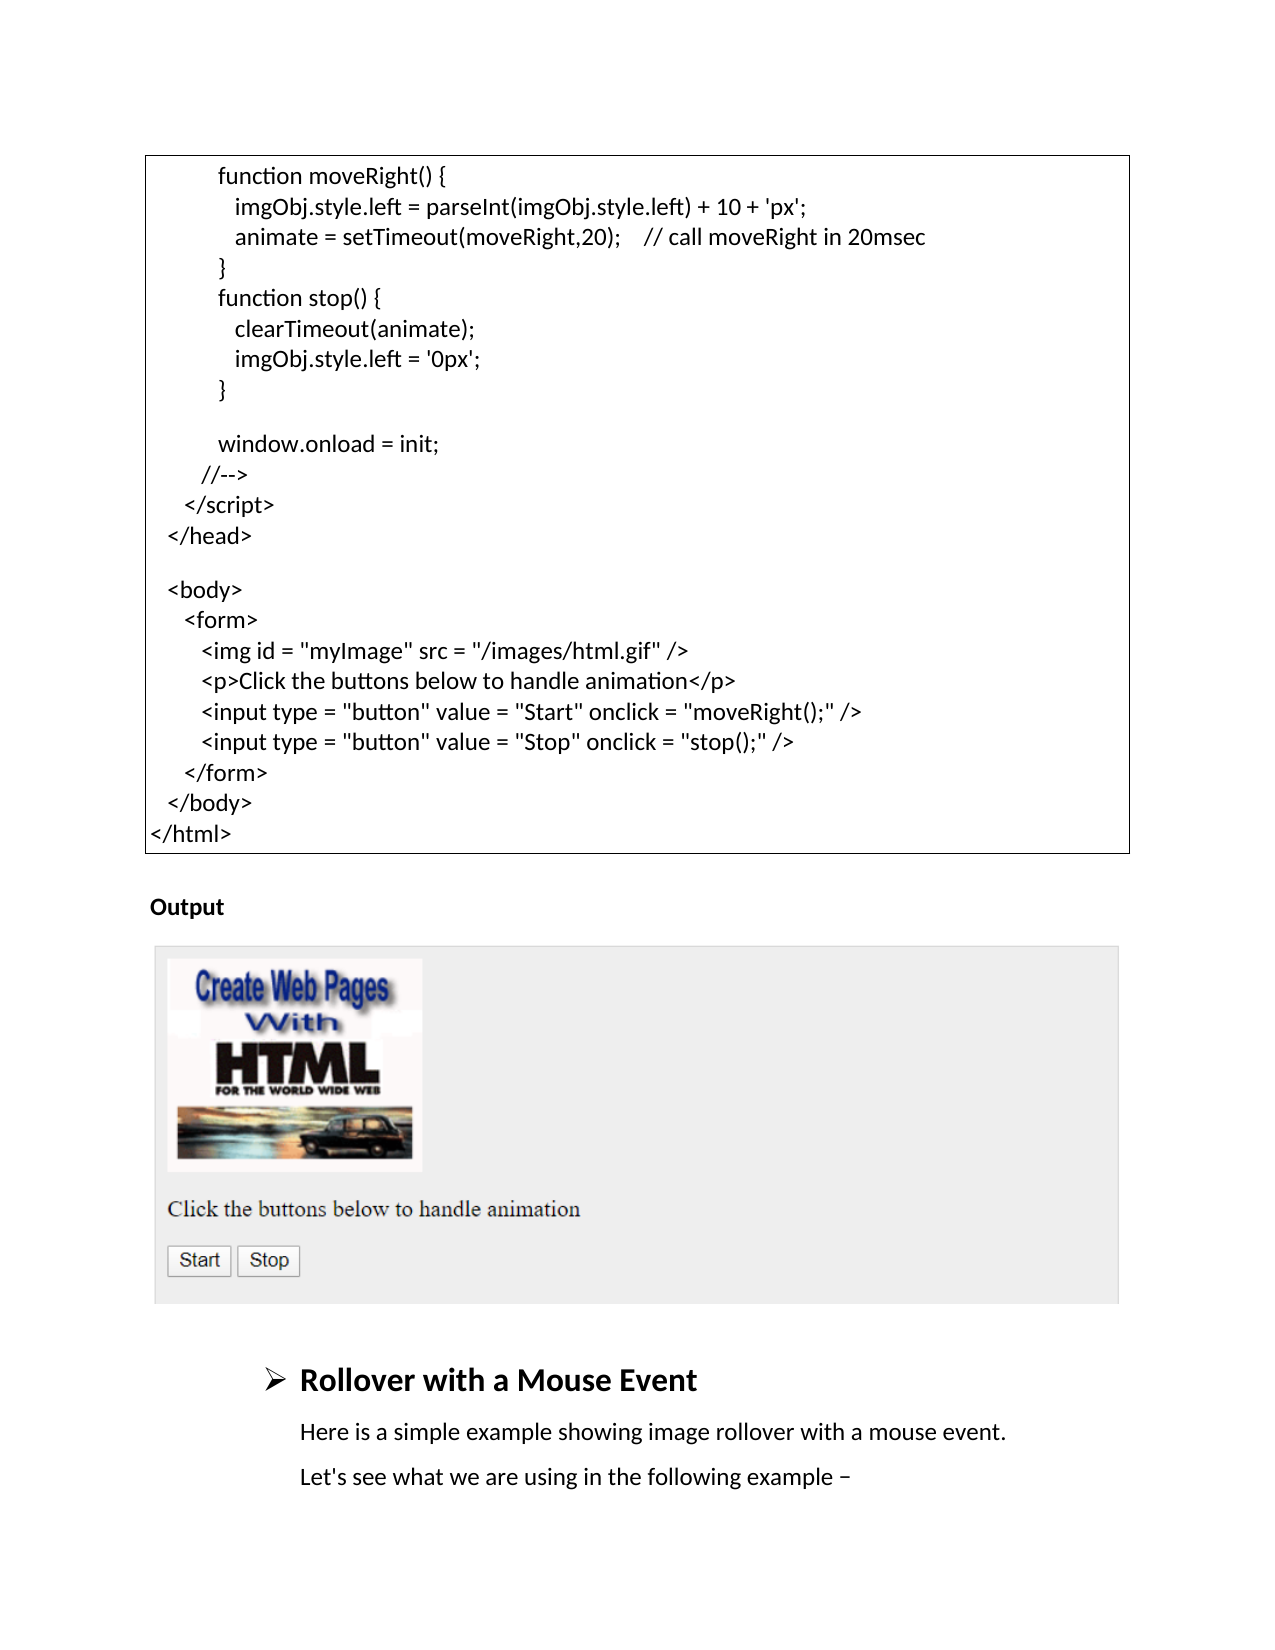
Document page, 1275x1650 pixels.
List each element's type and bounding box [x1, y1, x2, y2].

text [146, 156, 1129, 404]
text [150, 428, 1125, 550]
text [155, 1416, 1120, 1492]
picture [150, 940, 1125, 1304]
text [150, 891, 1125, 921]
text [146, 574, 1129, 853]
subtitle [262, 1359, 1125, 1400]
